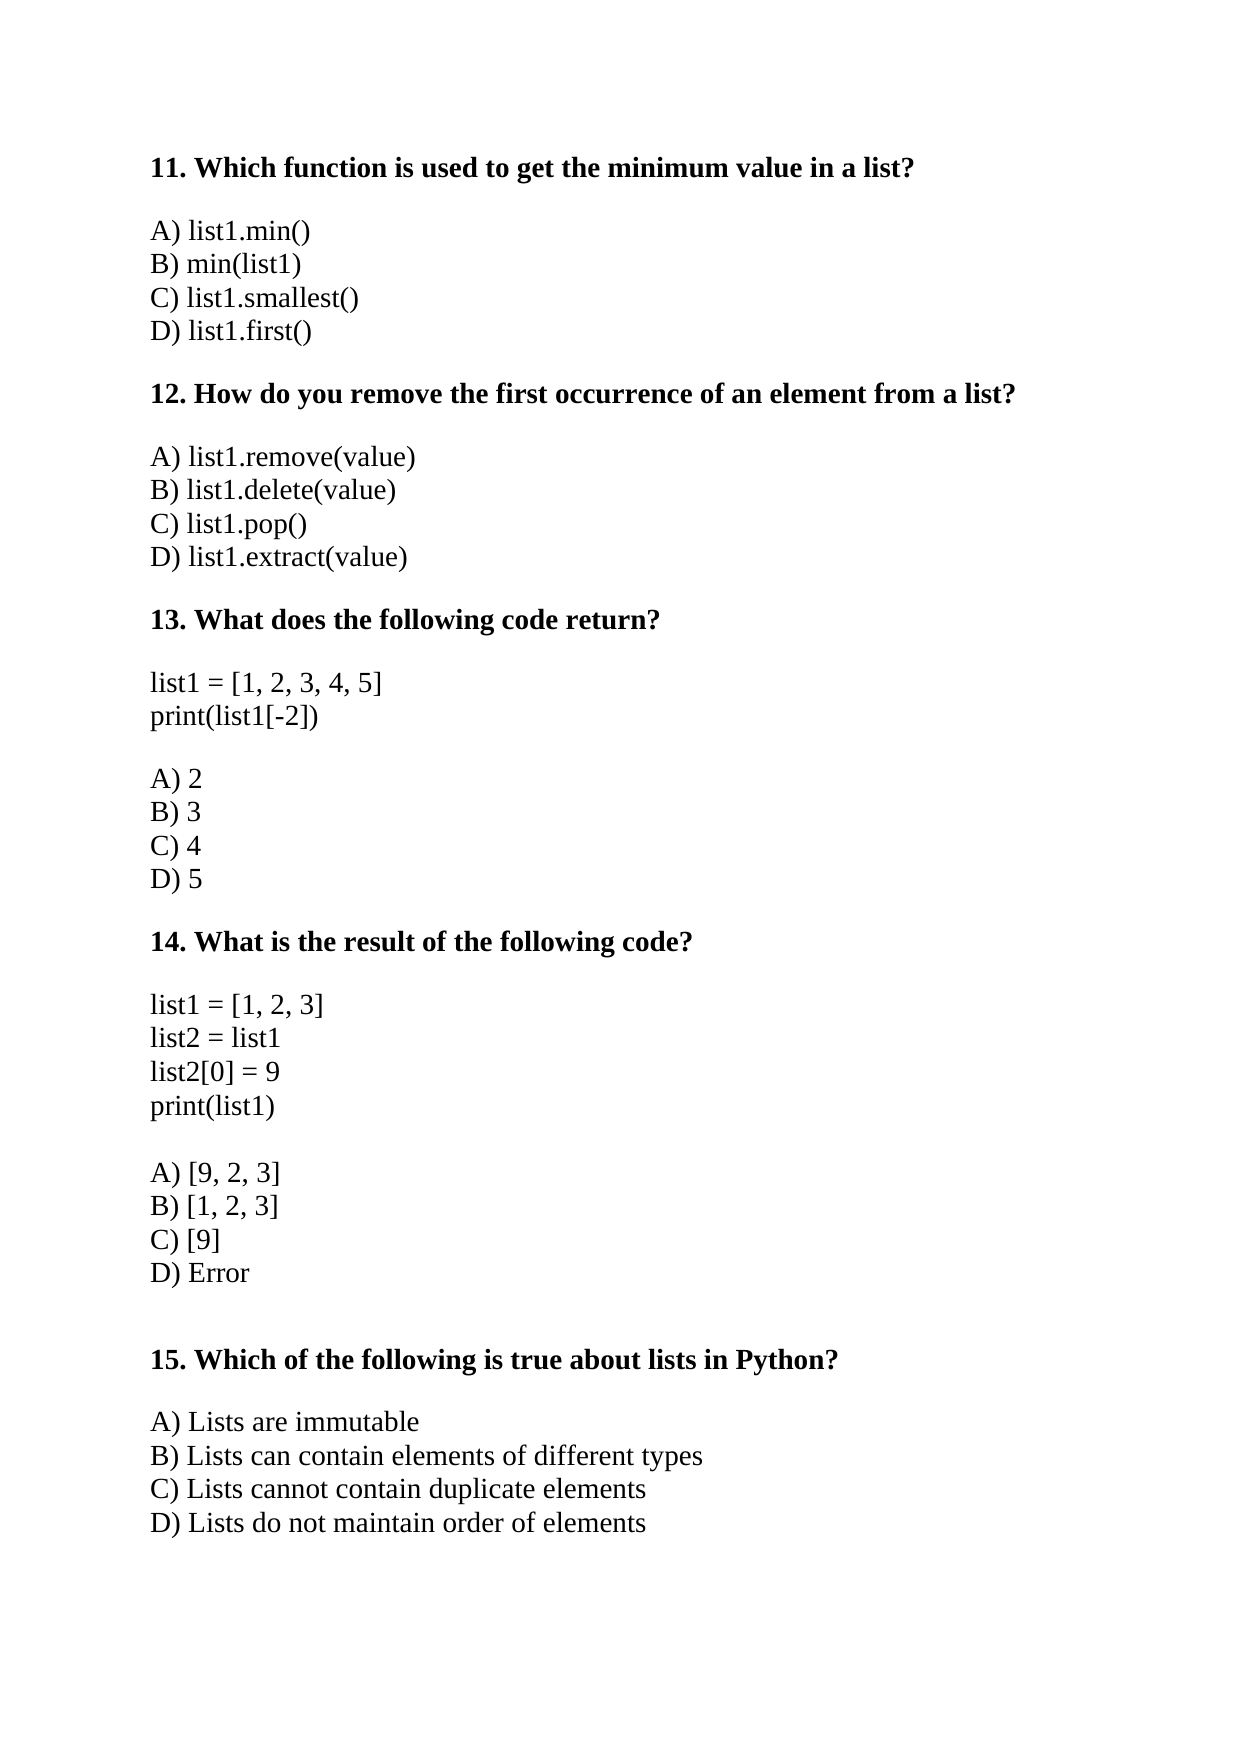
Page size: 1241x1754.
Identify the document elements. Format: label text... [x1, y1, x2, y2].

text A) list1.min() B) min(list1) C) list1.smallest() D) list1.first() [150, 213, 1090, 347]
text A) list1.remove(value) B) list1.delete(value) C) list1.pop() D) list1.extract(value) [150, 439, 1090, 573]
text 14. What is the result of the following code? [150, 924, 1090, 958]
text A) [9, 2, 3] B) [1, 2, 3] C) [9] D) Error [150, 1155, 1090, 1313]
text list2[0] = 9 [150, 1054, 1090, 1088]
text print(list1) [150, 1088, 1090, 1121]
text 15. Which of the following is true about lists in Python? [150, 1342, 1090, 1375]
text 11. Which function is used to get the minimum value in a list? [150, 150, 1090, 183]
text 12. How do you remove the first occurrence of an element from a list? [150, 376, 1090, 409]
text list2 = list1 [150, 1021, 1090, 1054]
text A) 2 B) 3 C) 4 D) 5 [150, 761, 1090, 895]
text print(list1[-2]) [150, 698, 1090, 732]
text list1 = [1, 2, 3, 4, 5] [150, 665, 1090, 698]
text A) Lists are immutable B) Lists can contain elements of different types C) Lists cannot contain duplicate elements D) Lists do not maintain order of elements [150, 1404, 1090, 1539]
text 13. What does the following code return? [150, 602, 1090, 636]
text list1 = [1, 2, 3] [150, 987, 1090, 1021]
